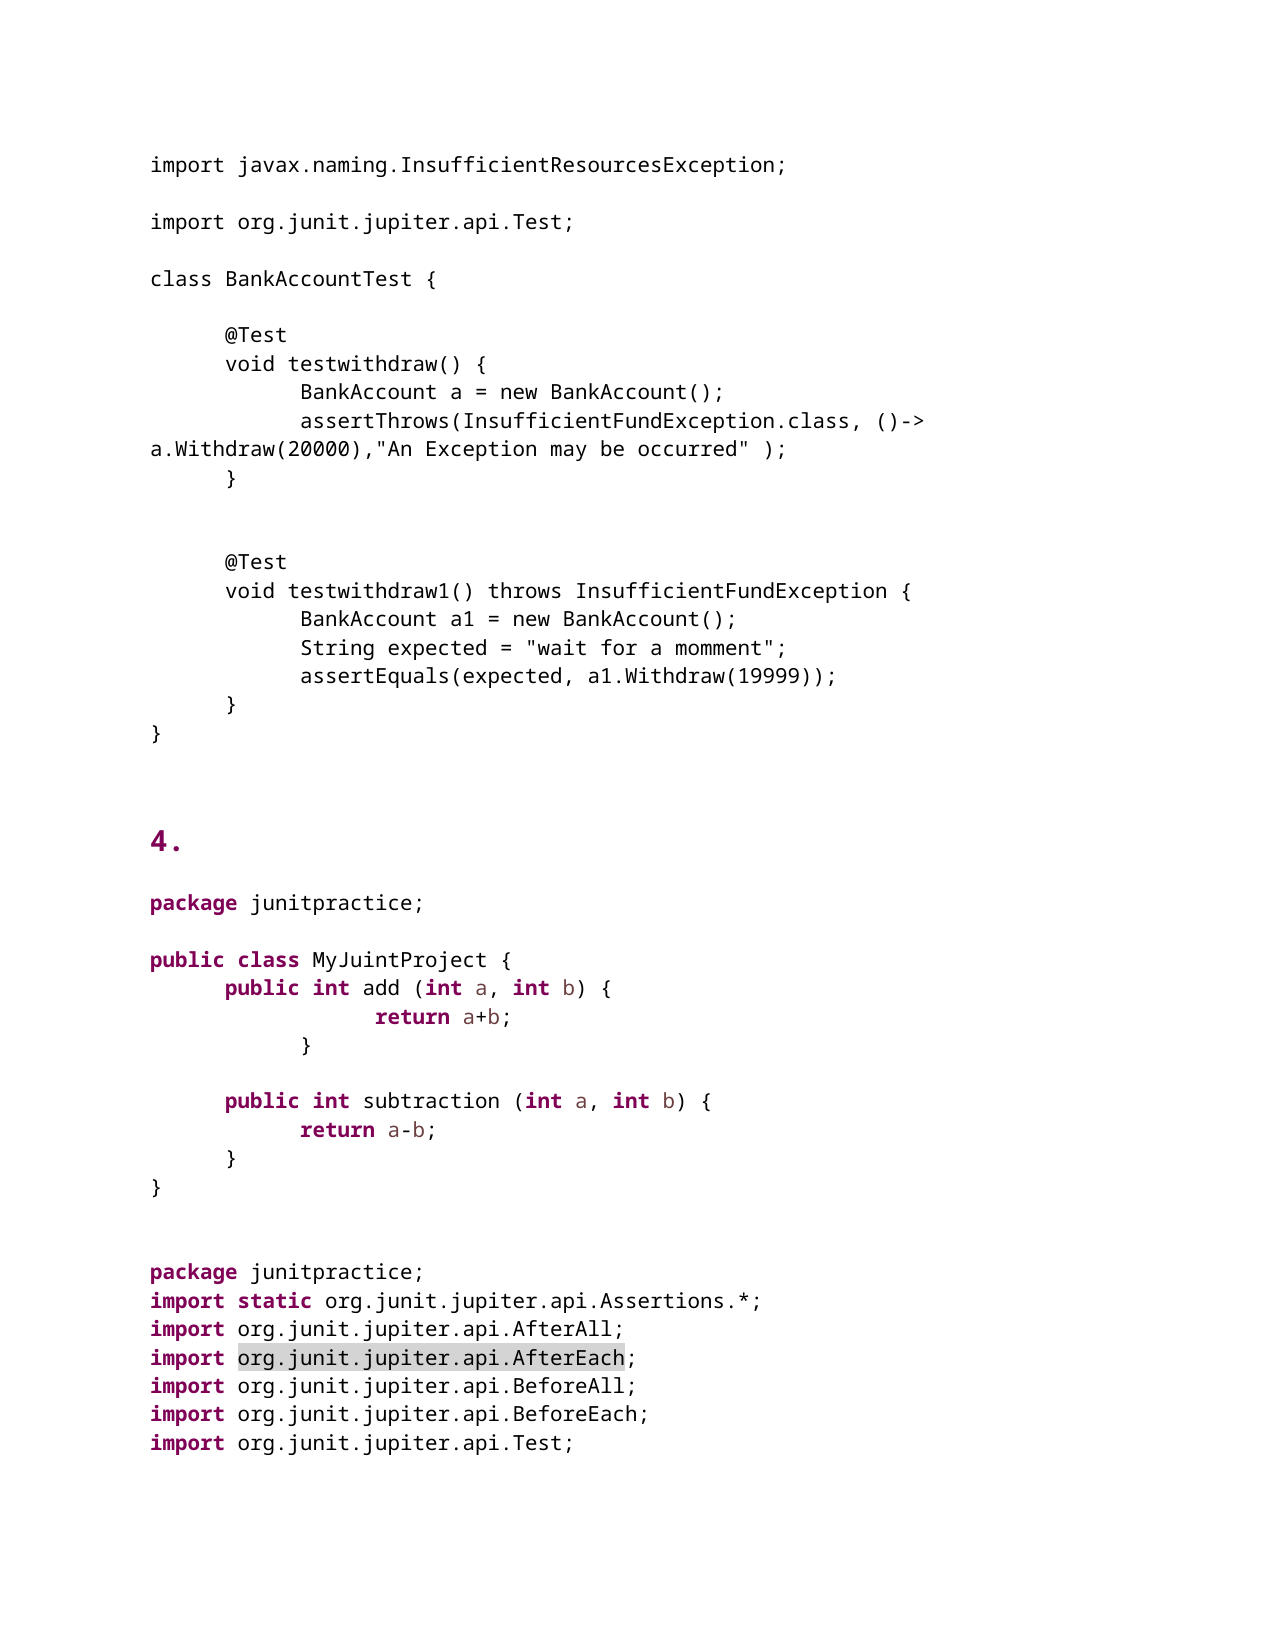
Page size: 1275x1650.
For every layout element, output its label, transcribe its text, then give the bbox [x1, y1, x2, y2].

text void testwithdraw1() throws InsufficientFundException { [150, 576, 1125, 604]
text } [150, 1172, 1125, 1200]
text import org.junit.jupiter.api.BeforeEach; [150, 1399, 1125, 1428]
text import org.junit.jupiter.api.AfterEach; [625, 1343, 1125, 1371]
text @Test [150, 547, 1125, 576]
text return a+b; [150, 1002, 1125, 1030]
text package junitpractice; [150, 888, 1125, 916]
text public int add (int a, int b) { [150, 973, 1125, 1002]
text import javax.naming.InsufficientResourcesException; [150, 150, 1125, 178]
text @Test [150, 321, 1125, 349]
text public class MyJuintProject { [150, 945, 1125, 973]
text import org.junit.jupiter.api.AfterAll; [150, 1314, 1125, 1343]
text 4. [150, 820, 1125, 859]
text import org.junit.jupiter.api.AfterEach; [150, 1343, 238, 1371]
text class BankAccountTest { [150, 264, 1125, 292]
text String expected = "wait for a momment"; [150, 633, 1125, 661]
text } [150, 689, 1125, 718]
text import static org.junit.jupiter.api.Assertions.*; [150, 1286, 1125, 1314]
text assertThrows(InsufficientFundException.class, ()-> a.Withdraw(20000),"An Exception may be occurred" ); [150, 406, 1125, 463]
text import org.junit.jupiter.api.Test; [150, 1428, 1125, 1456]
text void testwithdraw() { [150, 349, 1125, 377]
text } [150, 718, 1125, 746]
text assertEquals(expected, a1.Withdraw(19999)); [150, 661, 1125, 689]
text BankAccount a1 = new BankAccount(); [150, 604, 1125, 633]
text public int subtraction (int a, int b) { [150, 1087, 1125, 1115]
text package junitpractice; [150, 1257, 1125, 1286]
text } [150, 463, 1125, 491]
text import org.junit.jupiter.api.Test; [150, 207, 1125, 235]
text import org.junit.jupiter.api.BeforeAll; [150, 1371, 1125, 1399]
text } [150, 1143, 1125, 1172]
text } [150, 1030, 1125, 1059]
text BankAccount a = new BankAccount(); [150, 377, 1125, 406]
text return a-b; [150, 1115, 1125, 1143]
